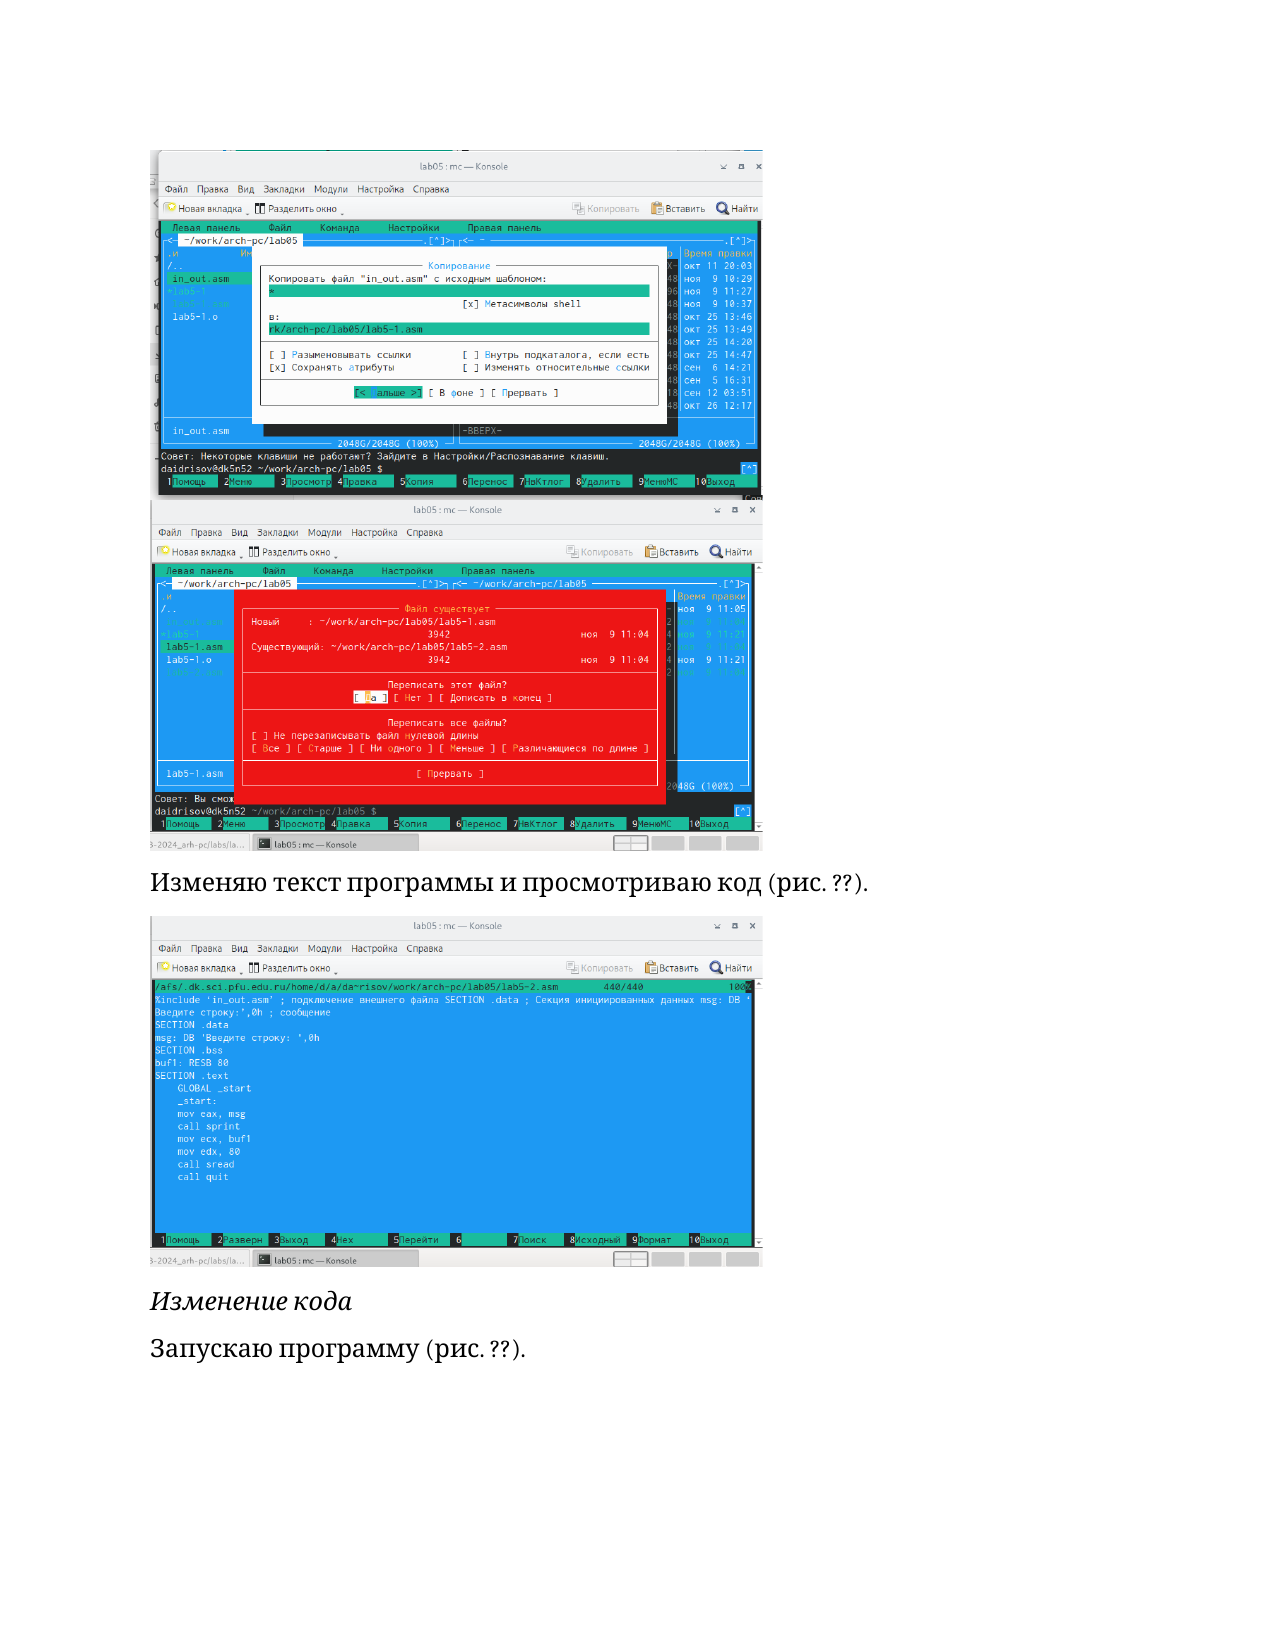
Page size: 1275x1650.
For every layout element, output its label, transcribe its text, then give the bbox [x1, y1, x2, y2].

picture [150, 150, 763, 851]
text Изменение кода [150, 1287, 1125, 1316]
text Запускаю программу (рис. ??). [150, 1335, 1125, 1364]
picture [150, 916, 763, 1267]
text Изменяю текст программы и просмотриваю код (рис. ??). [150, 869, 1125, 898]
